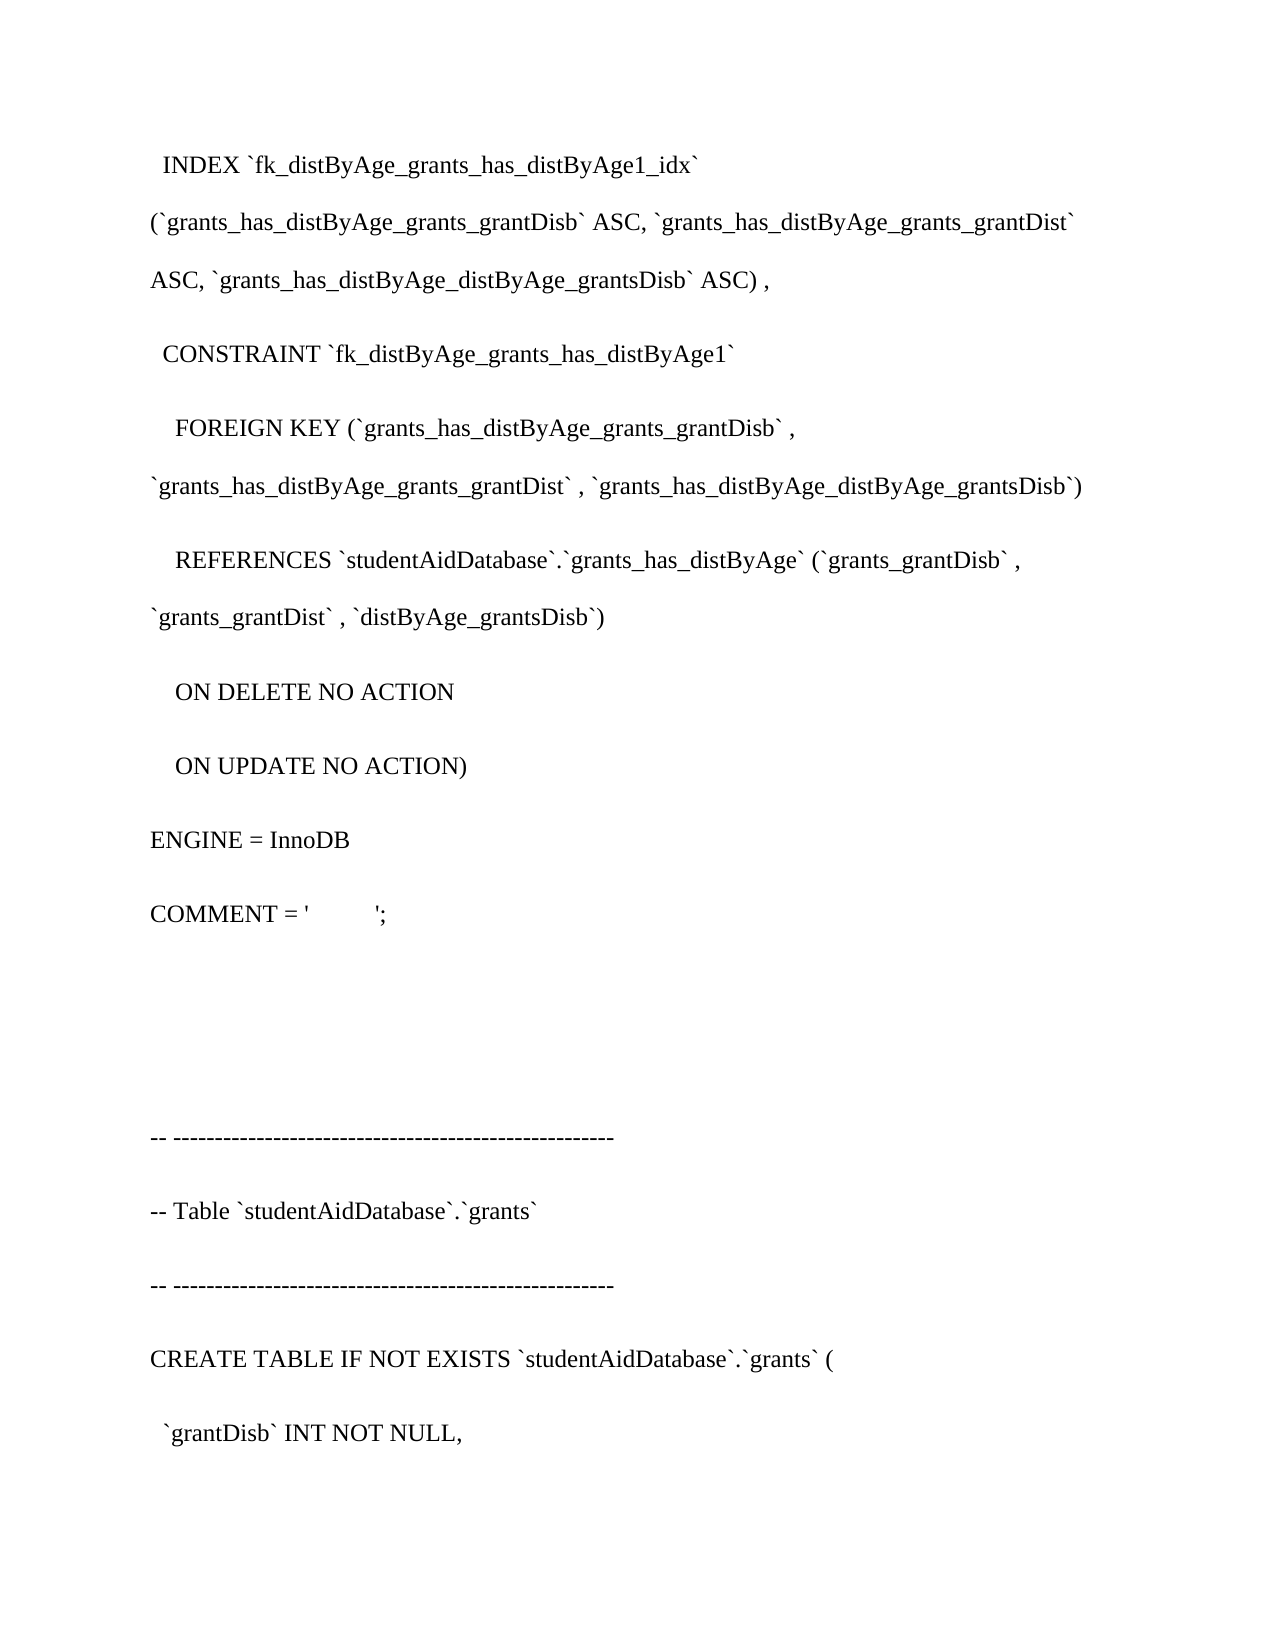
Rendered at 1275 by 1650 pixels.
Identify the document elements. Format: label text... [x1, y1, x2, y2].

text INDEX `fk_distByAge_grants_has_distByAge1_idx` (`grants_has_distByAge_grants_grantDisb` ASC, `grants_has_distByAge_grants_grantDist` ASC, `grants_has_distByAge_distByAge_grantsDisb` ASC) , [150, 150, 1125, 294]
text FOREIGN KEY (`grants_has_distByAge_grants_grantDisb` , `grants_has_distByAge_grants_grantDist` , `grants_has_distByAge_distByAge_grantsDisb`) [150, 413, 1125, 499]
text -- ----------------------------------------------------- [150, 1122, 1125, 1150]
text CONSTRAINT `fk_distByAge_grants_has_distByAge1` [150, 339, 1125, 368]
text -- ----------------------------------------------------- [150, 1270, 1125, 1299]
text COMMENT = ' '; [150, 899, 1125, 928]
text -- Table `studentAidDatabase`.`grants` [150, 1196, 1125, 1224]
text ON UPDATE NO ACTION) [150, 751, 1125, 779]
text ENGINE = InnoDB [150, 825, 1125, 854]
text ON DELETE NO ACTION [150, 677, 1125, 705]
text `grantDisb` INT NOT NULL, [150, 1418, 1125, 1447]
text CREATE TABLE IF NOT EXISTS `studentAidDatabase`.`grants` ( [150, 1344, 1125, 1373]
text REFERENCES `studentAidDatabase`.`grants_has_distByAge` (`grants_grantDisb` , `grants_grantDist` , `distByAge_grantsDisb`) [150, 545, 1125, 631]
